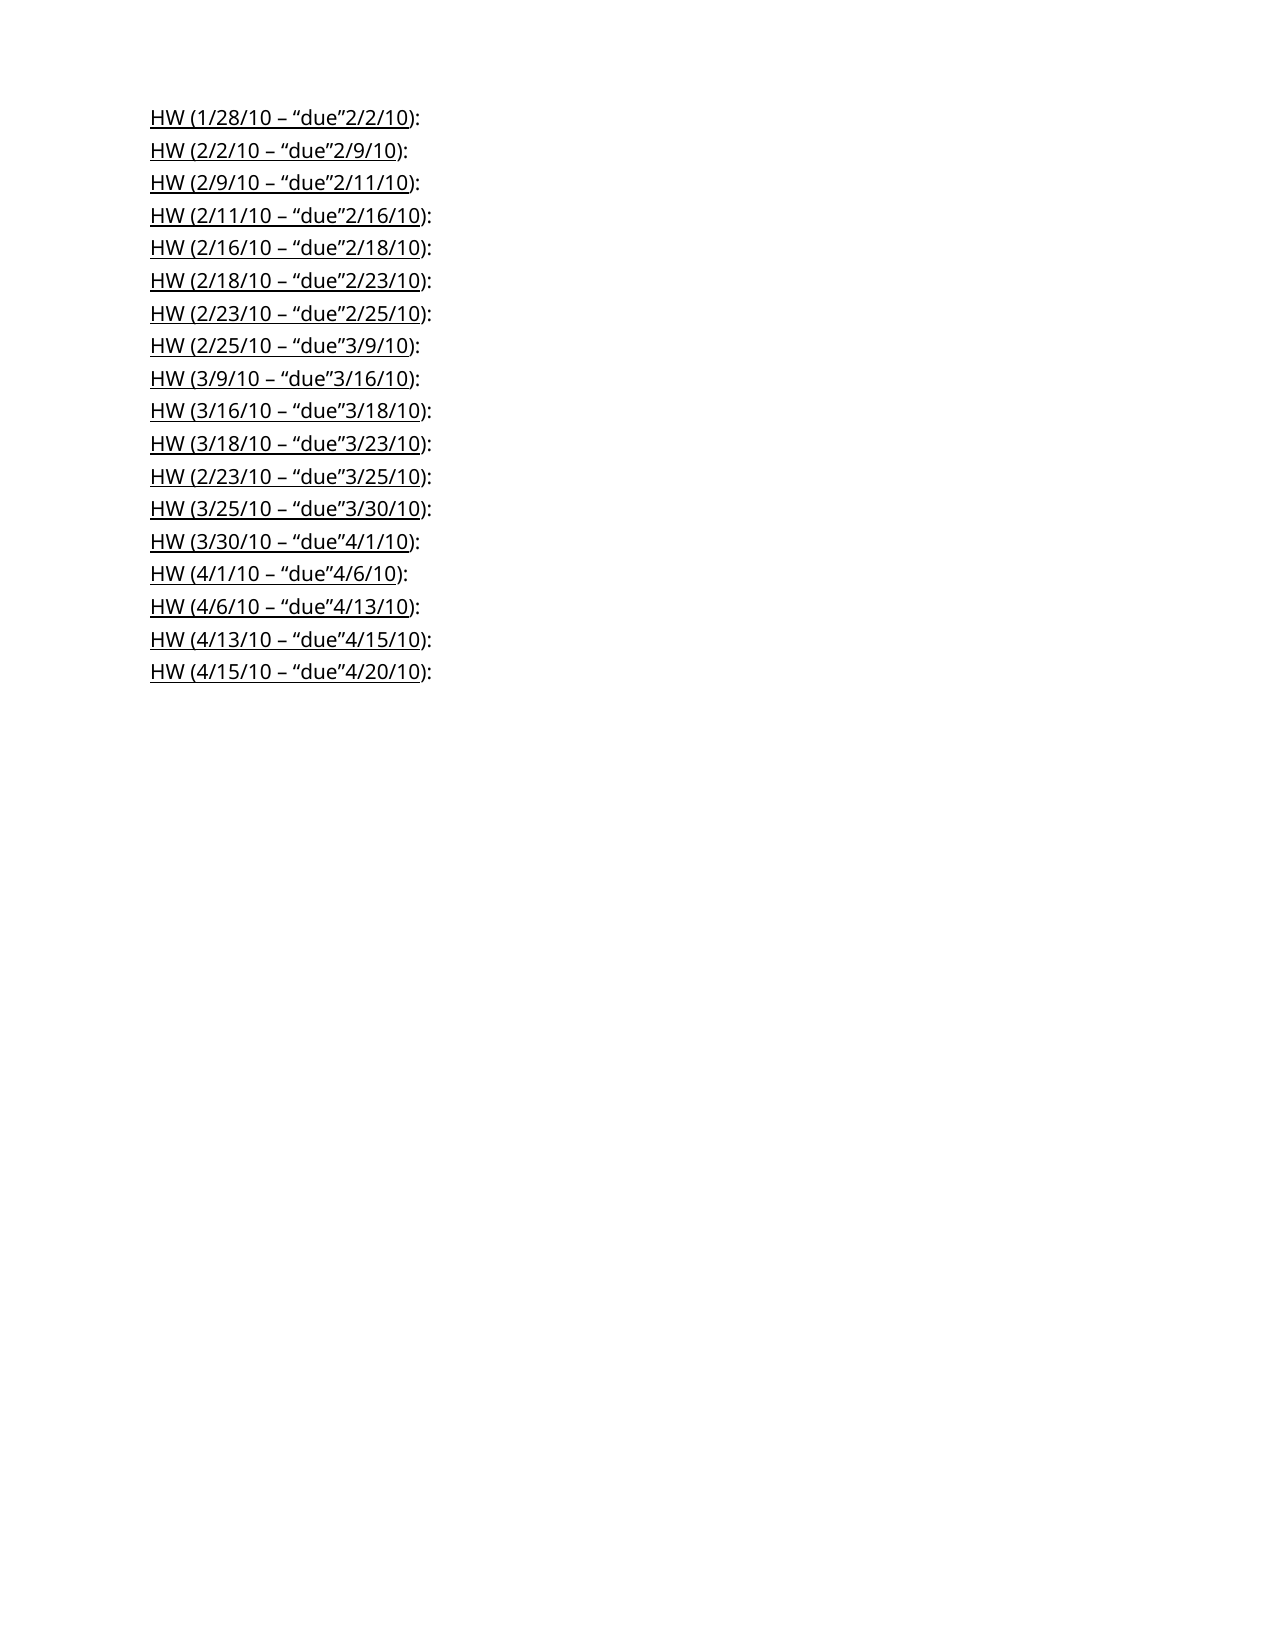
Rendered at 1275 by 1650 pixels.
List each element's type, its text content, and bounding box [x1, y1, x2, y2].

text HW (4/13/10 – “due”4/15/10): [150, 625, 1125, 653]
text HW (4/15/10 – “due”4/20/10): [150, 657, 1125, 686]
text HW (3/9/10 – “due”3/16/10): [150, 364, 1125, 392]
text HW (4/6/10 – “due”4/13/10): [150, 592, 1125, 621]
text HW (2/23/10 – “due”2/25/10): [150, 299, 1125, 327]
text HW (3/25/10 – “due”3/30/10): [150, 494, 1125, 523]
text HW (2/9/10 – “due”2/11/10): [150, 168, 1125, 197]
text HW (2/18/10 – “due”2/23/10): [150, 266, 1125, 294]
text HW (2/2/10 – “due”2/9/10): [150, 136, 1125, 164]
text HW (1/28/10 – “due”2/2/10): [150, 103, 1125, 132]
text HW (3/18/10 – “due”3/23/10): [150, 429, 1125, 458]
text HW (2/25/10 – “due”3/9/10): [150, 331, 1125, 360]
text HW (4/1/10 – “due”4/6/10): [150, 559, 1125, 588]
text HW (2/23/10 – “due”3/25/10): [150, 462, 1125, 490]
text HW (3/16/10 – “due”3/18/10): [150, 397, 1125, 425]
text HW (3/30/10 – “due”4/1/10): [150, 527, 1125, 555]
text HW (2/11/10 – “due”2/16/10): [150, 201, 1125, 229]
text HW (2/16/10 – “due”2/18/10): [150, 233, 1125, 262]
